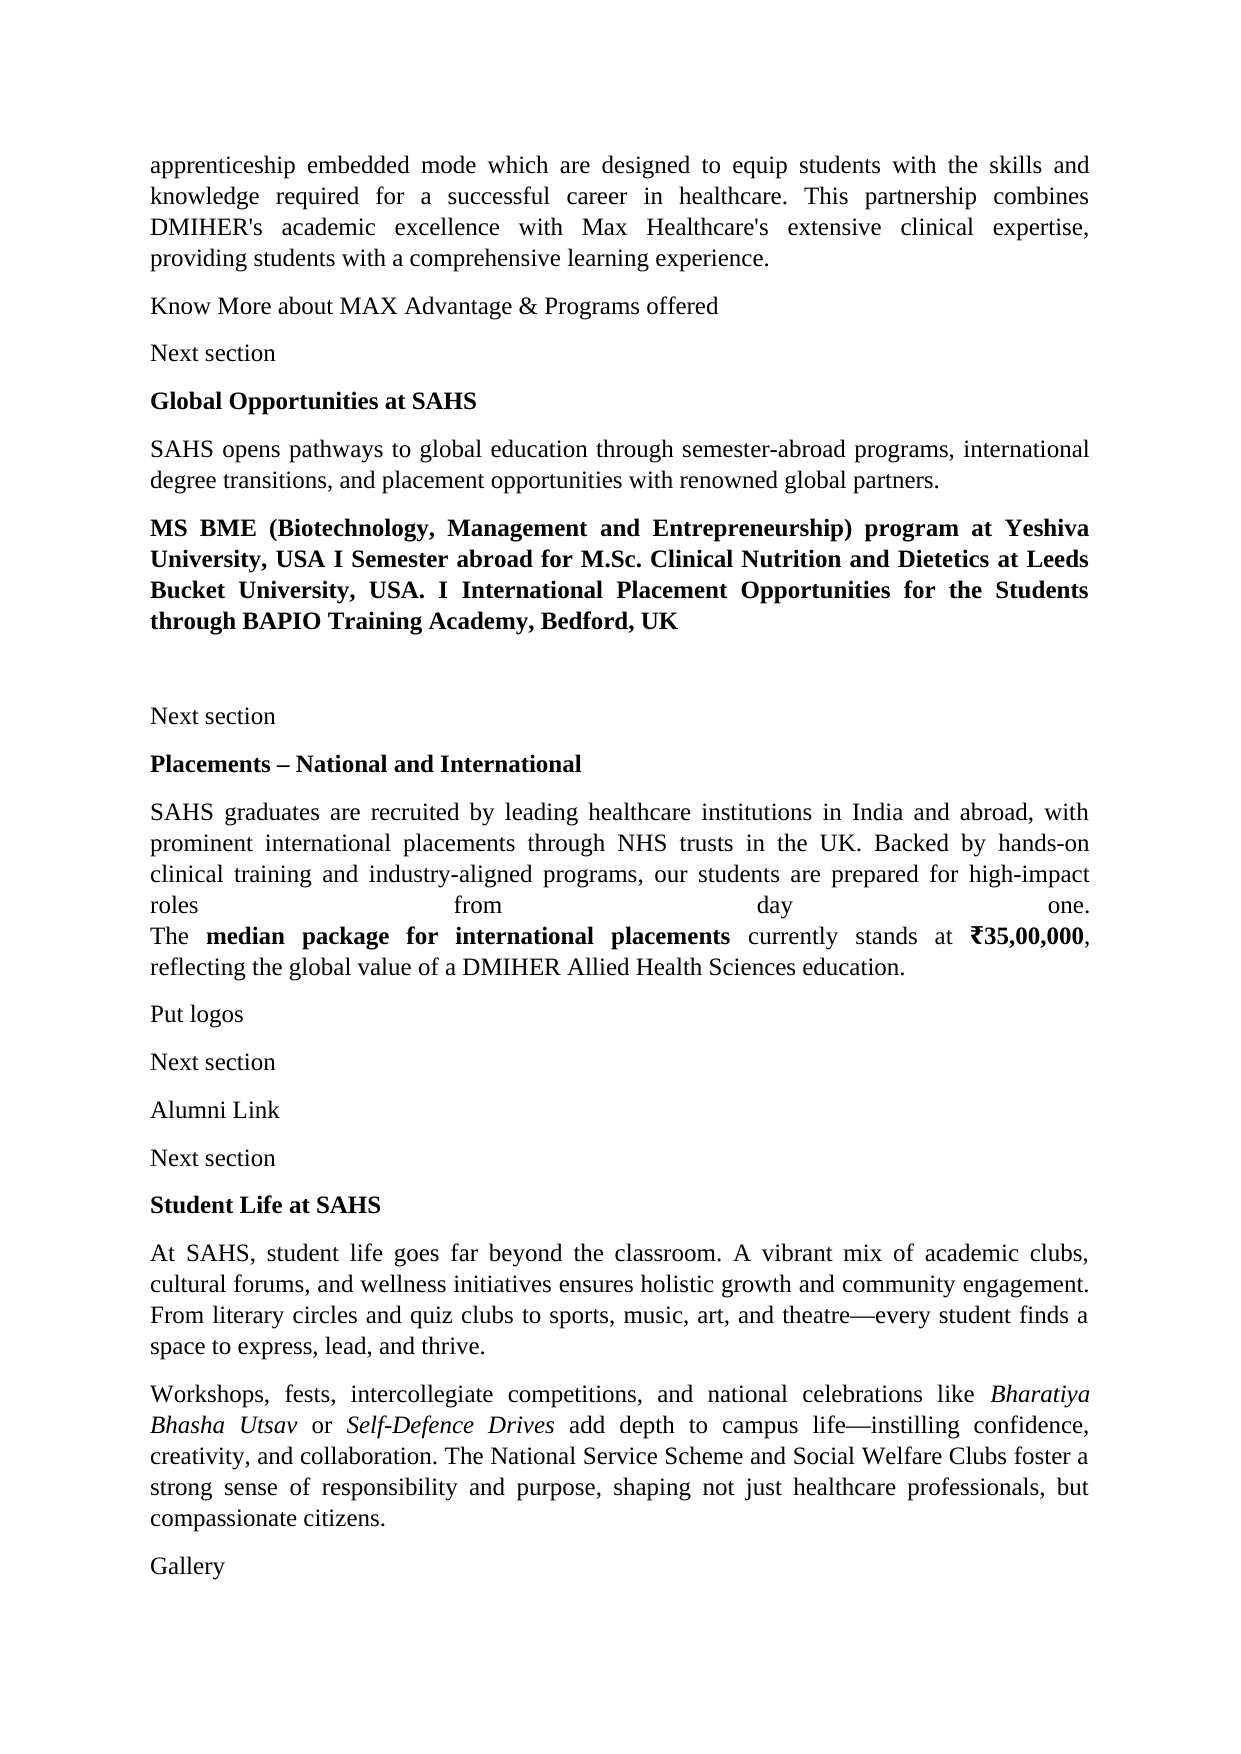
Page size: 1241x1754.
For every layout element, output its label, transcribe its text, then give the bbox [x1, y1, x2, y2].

text Next section [150, 338, 1090, 367]
text Alumni Link [150, 1095, 1090, 1124]
text Next section [150, 1143, 1090, 1171]
text SAHS opens pathways to global education through semester-abroad programs, international degree transitions, and placement opportunities with renowned global partners. [150, 434, 1090, 494]
text Student Life at SAHS [150, 1190, 1090, 1219]
text Global Opportunities at SAHS [150, 386, 1090, 415]
text MS BME (Biotechnology, Management and Entrepreneurship) program at Yeshiva University, USA I Semester abroad for M.Sc. Clinical Nutrition and Dietetics at Leeds Bucket University, USA. I International Placement Opportunities for the Students through BAPIO Training Academy, Bedford, UK [150, 513, 1090, 634]
text At SAHS, student life goes far beyond the classroom. A vibrant mix of academic clubs, cultural forums, and wellness initiatives ensures holistic growth and community engagement. From literary circles and quiz clubs to sports, music, art, and theatre—every student finds a space to express, lead, and thrive. [150, 1238, 1090, 1360]
text Know More about MAX Advantage & Programs offered [150, 291, 1090, 319]
text Next section [150, 701, 1090, 730]
text Gallery [150, 1551, 1090, 1579]
text Workshops, fests, intercollegiate competitions, and national celebrations like Bharatiya Bhasha Utsav or Self-Defence Drives add depth to campus life—instilling confidence, creativity, and collaboration. The National Service Scheme and Social Welfare Clubs foster a strong sense of responsibility and purpose, shaping not just healthcare professionals, but compassionate citizens. [150, 1379, 1090, 1532]
text SAHS graduates are recruited by leading healthcare institutions in India and abroad, with prominent international placements through NHS trusts in the UK. Backed by hands-on clinical training and industry-aligned programs, our students are prepared for high-impact roles from day one. The median package for international placements currently stands at ₹35,00,000, reflecting the global value of a DMIHER Allied Health Sciences education. [150, 797, 1090, 981]
text Placements – National and International [150, 749, 1090, 778]
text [150, 150, 1090, 272]
text Next section [150, 1047, 1090, 1076]
text Put logos [150, 999, 1090, 1028]
